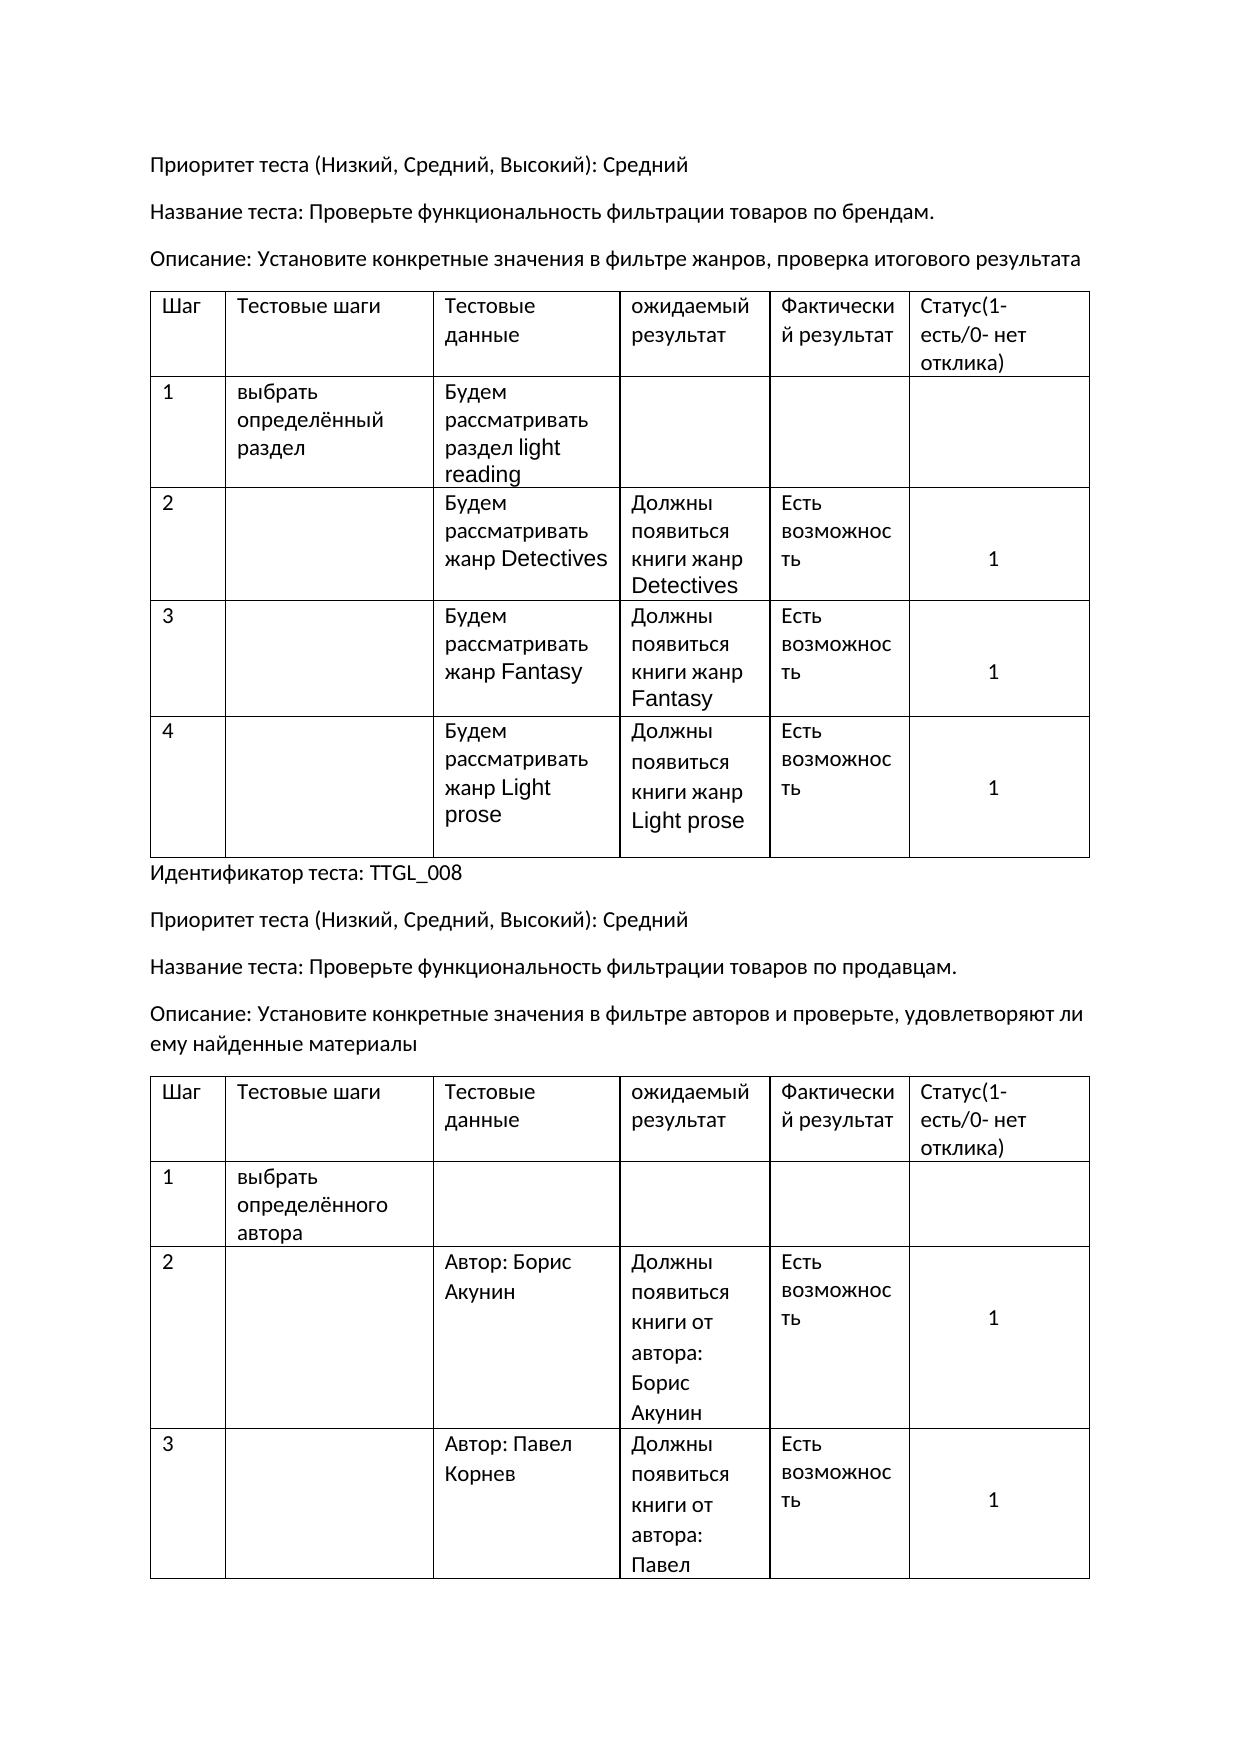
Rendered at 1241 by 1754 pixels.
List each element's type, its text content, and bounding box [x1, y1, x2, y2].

table_cell Автор: Павел Корнев [434, 1429, 619, 1578]
table_cell [226, 1429, 433, 1578]
table_cell [771, 1162, 909, 1246]
table_cell Будем рассматривать раздел light reading [434, 377, 619, 487]
text Название теста: Проверьте функциональность фильтрации товаров по брендам. [150, 197, 1090, 225]
table_cell 3 [151, 601, 225, 716]
table_cell 2 [151, 488, 225, 600]
table_header Статус(1- есть/0- нет отклика) [910, 1077, 1089, 1161]
text Приоритет теста (Низкий, Средний, Высокий): Средний [150, 905, 1090, 933]
table_cell [226, 488, 433, 600]
table_cell 1 [910, 1429, 1089, 1578]
table_cell Должны появиться книги жанр Fantasy [621, 601, 769, 716]
table_cell Есть возможность [771, 488, 909, 600]
table_cell [434, 1162, 619, 1246]
table_cell Должны появиться книги жанр Light prose [621, 717, 769, 857]
table_cell [910, 377, 1089, 487]
table_header Тестовые данные [434, 1077, 619, 1161]
table_cell 3 [151, 1429, 225, 1578]
table_header Тестовые данные [434, 292, 619, 376]
table_cell [771, 377, 909, 487]
table_cell 1 [151, 1162, 225, 1246]
table_cell [910, 1162, 1089, 1246]
table_cell 1 [151, 377, 225, 487]
table_header ожидаемый результат [621, 292, 769, 376]
table_header Шаг [151, 292, 225, 376]
table_cell выбрать определённый раздел [226, 377, 433, 487]
table_cell [226, 1247, 433, 1428]
table_cell Будем рассматривать жанр Fantasy [434, 601, 619, 716]
table_cell 1 [910, 1247, 1089, 1428]
table_cell 1 [910, 717, 1089, 857]
table_cell Будем рассматривать жанр Detectives [434, 488, 619, 600]
table_cell [226, 601, 433, 716]
table_cell Есть возможность [771, 601, 909, 716]
table_header Фактический результат [771, 292, 909, 376]
table_header Статус(1- есть/0- нет отклика) [910, 292, 1089, 376]
text Название теста: Проверьте функциональность фильтрации товаров по продавцам. [150, 952, 1090, 980]
table_cell [621, 377, 769, 487]
table_cell Автор: Борис Акунин [434, 1247, 619, 1428]
text Описание: Установите конкретные значения в фильтре жанров, проверка итогового результата [150, 244, 1090, 272]
table_cell выбрать определённого автора [226, 1162, 433, 1246]
table_header Тестовые шаги [226, 292, 433, 376]
table_cell Должны появиться книги от автора: Борис Акунин [621, 1247, 769, 1428]
table_cell [226, 717, 433, 857]
table_header Фактический результат [771, 1077, 909, 1161]
table_cell Должны появиться книги жанр Detectives [621, 488, 769, 600]
table_cell [621, 1162, 769, 1246]
table_cell Будем рассматривать жанр Light prose [434, 717, 619, 857]
table_cell Есть возможность [771, 1429, 909, 1578]
table_cell 1 [910, 601, 1089, 716]
table_cell 4 [151, 717, 225, 857]
table_cell Есть возможность [771, 717, 909, 857]
table_cell 1 [910, 488, 1089, 600]
text Идентификатор теста: TTGL_008 [150, 858, 1090, 886]
table_cell 2 [151, 1247, 225, 1428]
text Приоритет теста (Низкий, Средний, Высокий): Средний [150, 150, 1090, 178]
table_header Шаг [151, 1077, 225, 1161]
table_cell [621, 1429, 769, 1578]
text Описание: Установите конкретные значения в фильтре авторов и проверьте, удовлетворяют ли ему найденные материалы [150, 999, 1090, 1057]
table_header ожидаемый результат [621, 1077, 769, 1161]
table_header Тестовые шаги [226, 1077, 433, 1161]
table_cell Есть возможность [771, 1247, 909, 1428]
